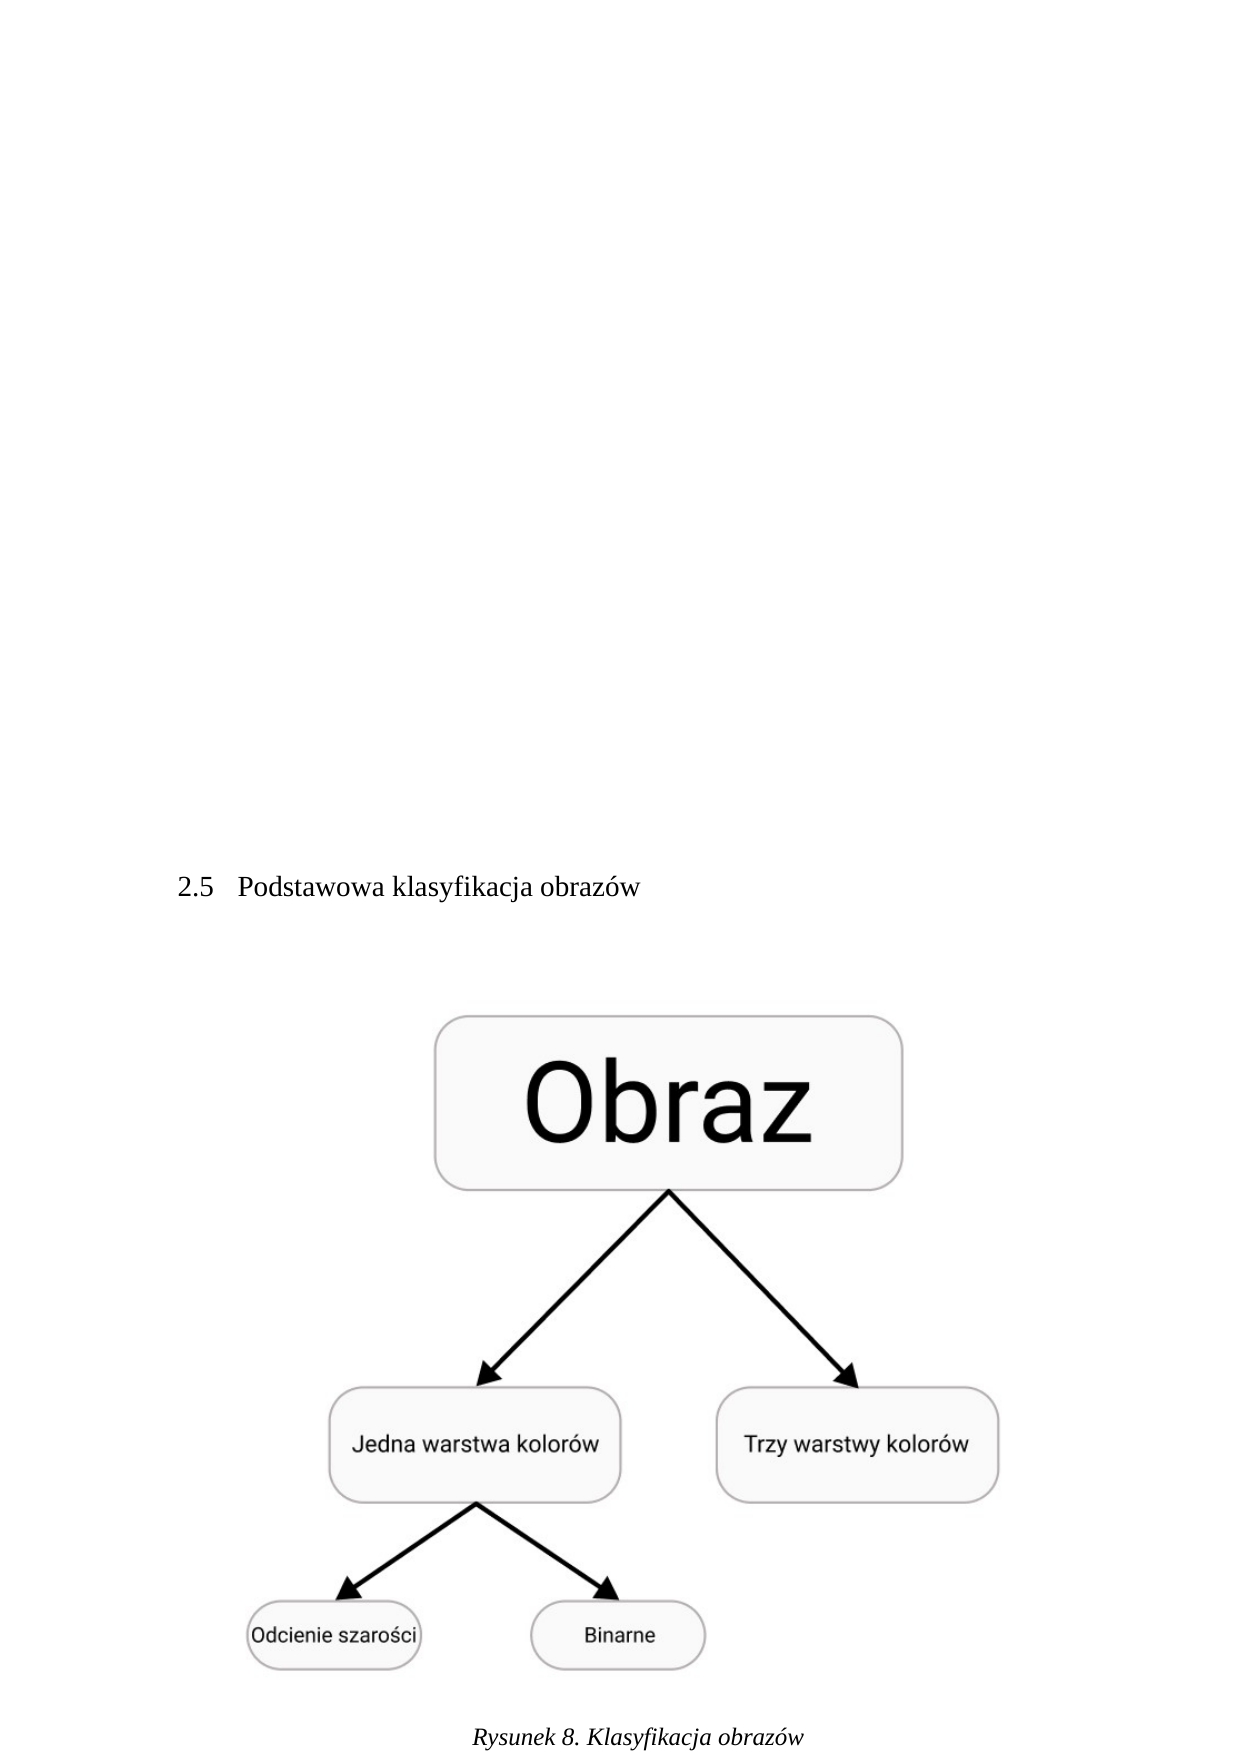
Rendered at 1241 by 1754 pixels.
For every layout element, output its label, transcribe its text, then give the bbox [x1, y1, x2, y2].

picture [201, 983, 1077, 1713]
subtitle Podstawowa klasyfikacja obrazów [177, 869, 1122, 903]
